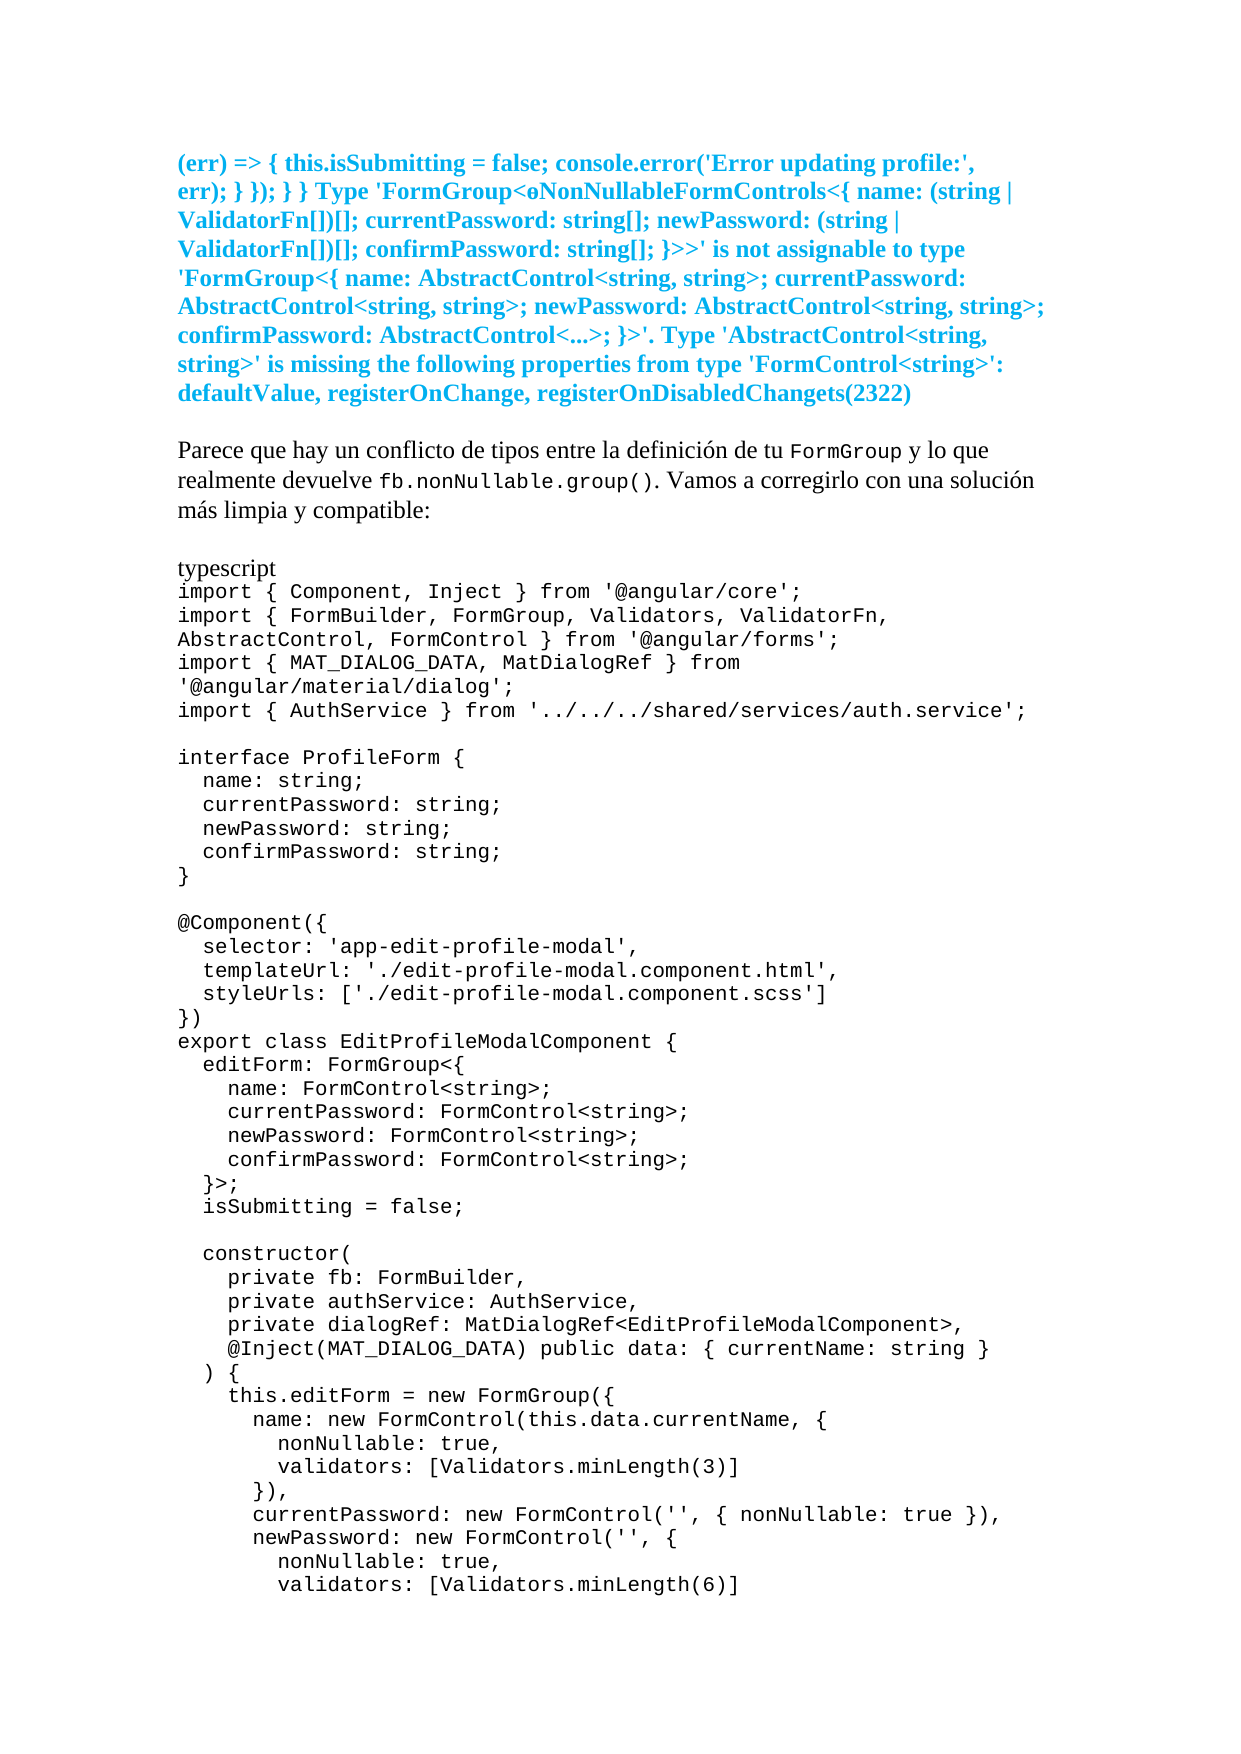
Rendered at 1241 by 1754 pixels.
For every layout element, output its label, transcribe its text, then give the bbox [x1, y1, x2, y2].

text newPassword: FormControl<string>; [177, 1125, 1063, 1149]
text @Component({ [177, 912, 1063, 936]
text validators: [Validators.minLength(3)] [177, 1456, 1063, 1480]
text templateUrl: './edit-profile-modal.component.html', [177, 960, 1063, 983]
text private fb: FormBuilder, [177, 1267, 1063, 1291]
text currentPassword: string; [177, 794, 1063, 818]
text Parece que hay un conflicto de tipos entre la definición de tu FormGroup y lo que realmente devuelve fb.nonNullable.group(). Vamos a corregirlo con una solución más limpia y compatible: [177, 436, 1063, 523]
text import { MAT_DIALOG_DATA, MatDialogRef } from '@angular/material/dialog'; [177, 652, 1063, 699]
text import { Component, Inject } from '@angular/core'; [177, 581, 1063, 605]
text private authService: AuthService, [177, 1291, 1063, 1314]
text newPassword: new FormControl('', { [177, 1527, 1063, 1551]
text name: string; [177, 771, 1063, 794]
text currentPassword: FormControl<string>; [177, 1102, 1063, 1125]
text }>; [177, 1172, 1063, 1196]
text selector: 'app-edit-profile-modal', [177, 936, 1063, 960]
text nonNullable: true, [177, 1433, 1063, 1456]
text import { AuthService } from '../../../shared/services/auth.service'; [177, 699, 1063, 723]
text currentPassword: new FormControl('', { nonNullable: true }), [177, 1503, 1063, 1527]
text }), [177, 1480, 1063, 1503]
text export class EditProfileModalComponent { [177, 1031, 1063, 1054]
text confirmPassword: string; [177, 841, 1063, 865]
text typescript [177, 553, 1063, 581]
text private dialogRef: MatDialogRef<EditProfileModalComponent>, [177, 1314, 1063, 1338]
text import { FormBuilder, FormGroup, Validators, ValidatorFn, AbstractControl, FormControl } from '@angular/forms'; [177, 605, 1063, 652]
text interface ProfileForm { [177, 747, 1063, 771]
text }) [177, 1007, 1063, 1031]
text } [177, 865, 1063, 889]
text isSubmitting = false; [177, 1196, 1063, 1220]
text styleUrls: ['./edit-profile-modal.component.scss'] [177, 983, 1063, 1007]
text editForm: FormGroup<{ [177, 1054, 1063, 1078]
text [177, 148, 1063, 406]
text newPassword: string; [177, 818, 1063, 841]
text name: FormControl<string>; [177, 1078, 1063, 1102]
text this.editForm = new FormGroup({ [177, 1385, 1063, 1409]
text ) { [177, 1362, 1063, 1385]
text name: new FormControl(this.data.currentName, { [177, 1409, 1063, 1433]
text confirmPassword: FormControl<string>; [177, 1149, 1063, 1172]
text constructor( [177, 1243, 1063, 1267]
text nonNullable: true, [177, 1551, 1063, 1574]
text @Inject(MAT_DIALOG_DATA) public data: { currentName: string } [177, 1338, 1063, 1362]
text validators: [Validators.minLength(6)] [177, 1574, 1063, 1598]
